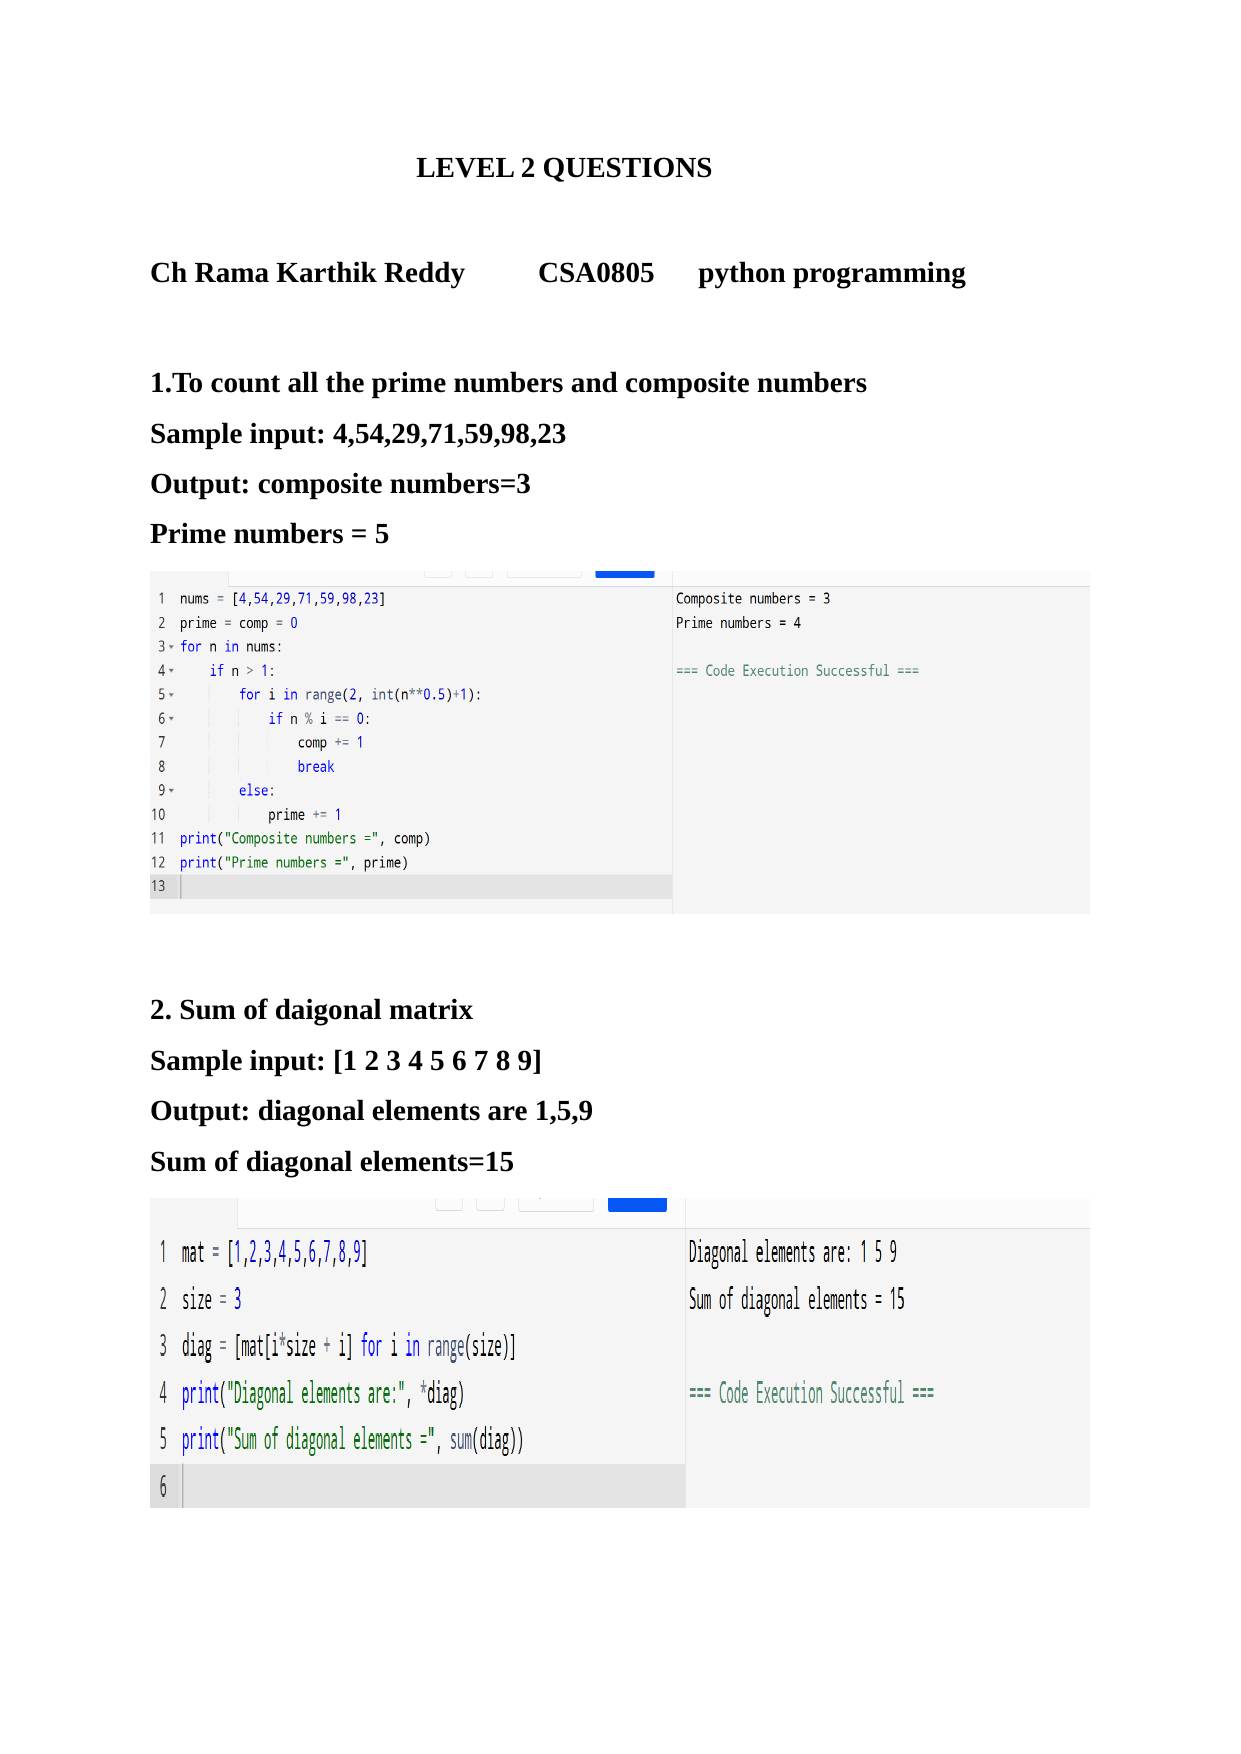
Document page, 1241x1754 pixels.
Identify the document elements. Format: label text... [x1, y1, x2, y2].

text Sum of diagonal elements=15 [150, 1144, 1090, 1177]
text Prime numbers = 5 [150, 517, 1090, 550]
text 1.To count all the prime numbers and composite numbers [150, 365, 1090, 399]
text Output: diagonal elements are 1,5,9 [150, 1093, 1090, 1127]
text 2. Sum of daigonal matrix [150, 992, 1090, 1026]
text Output: composite numbers=3 [150, 466, 1090, 500]
text LEVEL 2 QUESTIONS [150, 150, 1090, 183]
text Sample input: [1 2 3 4 5 6 7 8 9] [150, 1043, 1090, 1076]
picture [150, 1198, 1090, 1508]
text Ch Rama Karthik Reddy CSA0805 python programming [150, 255, 1090, 288]
text Sample input: 4,54,29,71,59,98,23 [150, 416, 1090, 449]
picture [150, 571, 1091, 914]
